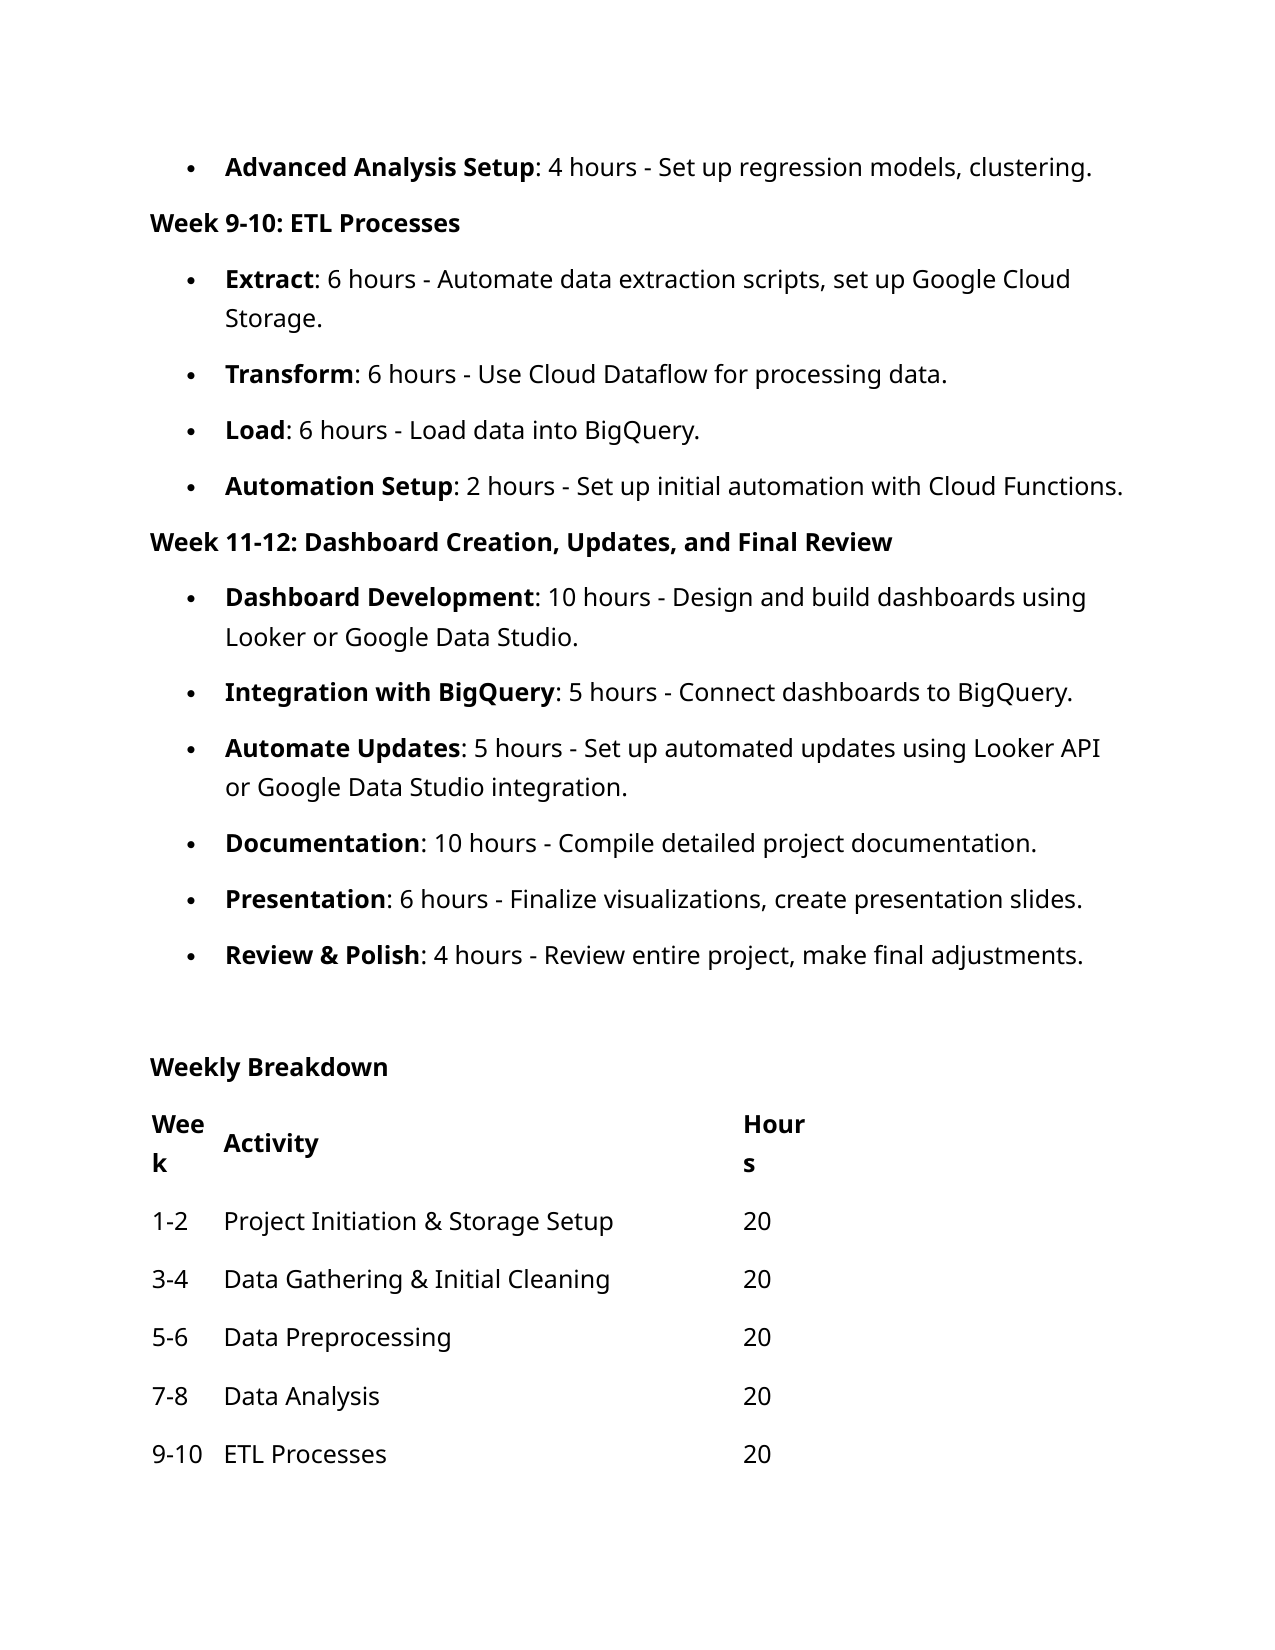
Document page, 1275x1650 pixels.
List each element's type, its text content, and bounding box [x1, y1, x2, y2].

table_cell 7-8 [150, 1377, 222, 1435]
table_cell 9-10 [150, 1435, 222, 1493]
text Weekly Breakdown [150, 1049, 1125, 1083]
list Dashboard Development: 10 hours - Design and build dashboards using Looker or Google Data Studio. [187, 580, 1125, 653]
table_header Hours [741, 1105, 818, 1202]
table_cell 5-6 [150, 1319, 222, 1377]
list Advanced Analysis Setup: 4 hours - Set up regression models, clustering. [187, 150, 1125, 184]
list Presentation: 6 hours - Finalize visualizations, create presentation slides. [187, 882, 1125, 916]
text Week 11-12: Dashboard Creation, Updates, and Final Review [150, 524, 1125, 558]
list Automation Setup: 2 hours - Set up initial automation with Cloud Functions. [187, 468, 1125, 502]
table_cell 20 [741, 1435, 818, 1493]
list Transform: 6 hours - Use Cloud Dataflow for processing data. [187, 357, 1125, 391]
table_cell 20 [741, 1319, 818, 1377]
table_cell 20 [741, 1377, 818, 1435]
table_header Activity [222, 1105, 741, 1202]
table_cell 20 [741, 1260, 818, 1318]
list Documentation: 10 hours - Compile detailed project documentation. [187, 826, 1125, 860]
table_cell 1-2 [150, 1202, 222, 1260]
table_cell ETL Processes [222, 1435, 741, 1493]
list Load: 6 hours - Load data into BigQuery. [187, 412, 1125, 447]
table_header Week [150, 1105, 222, 1202]
list Review & Polish: 4 hours - Review entire project, make final adjustments. [187, 937, 1125, 972]
table_cell Project Initiation & Storage Setup [222, 1202, 741, 1260]
text Week 9-10: ETL Processes [150, 206, 1125, 240]
table_cell Data Preprocessing [222, 1319, 741, 1377]
table_cell 3-4 [150, 1260, 222, 1318]
list Automate Updates: 5 hours - Set up automated updates using Looker API or Google Data Studio integration. [187, 731, 1125, 804]
list Extract: 6 hours - Automate data extraction scripts, set up Google Cloud Storage. [187, 262, 1125, 335]
table_cell Data Analysis [222, 1377, 741, 1435]
table_cell 20 [741, 1202, 818, 1260]
table_cell Data Gathering & Initial Cleaning [222, 1260, 741, 1318]
list Integration with BigQuery: 5 hours - Connect dashboards to BigQuery. [187, 675, 1125, 709]
